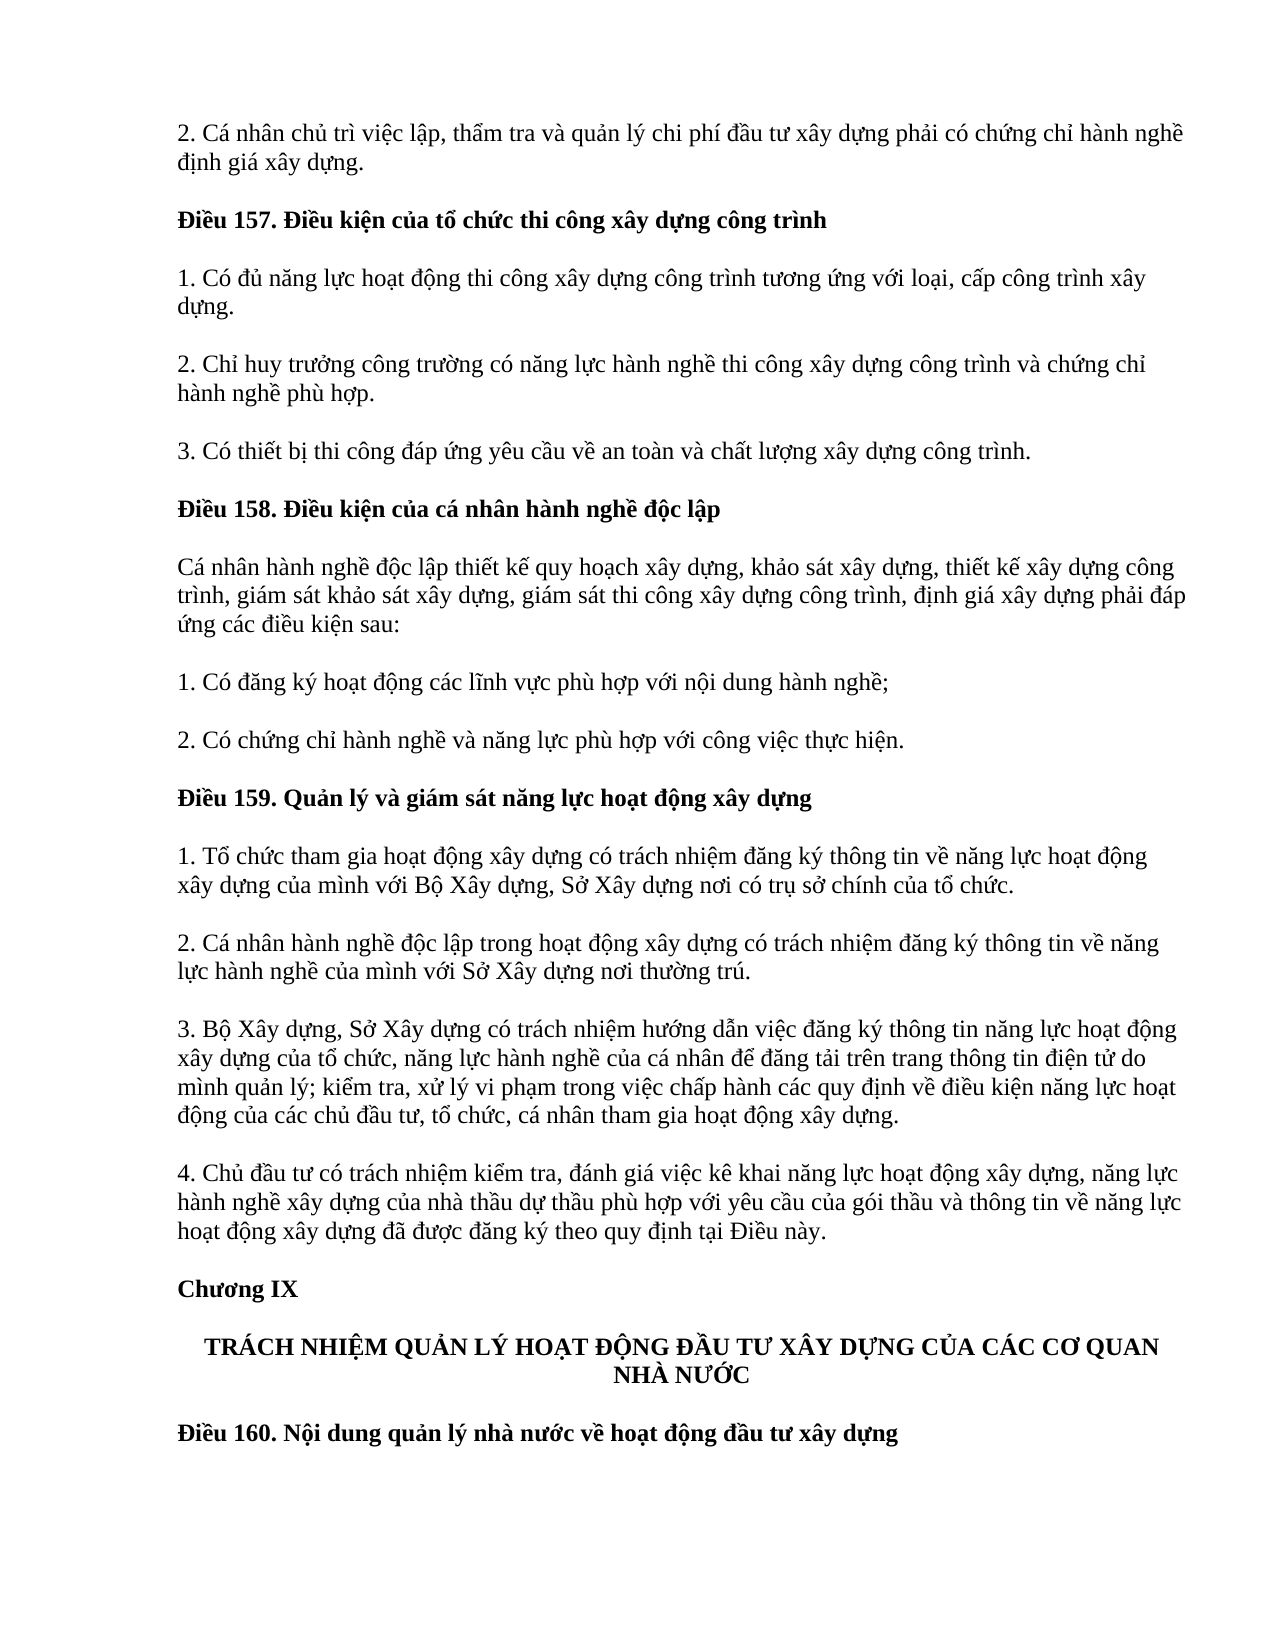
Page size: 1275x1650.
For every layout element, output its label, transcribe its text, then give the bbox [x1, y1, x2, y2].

text 3. Có thiết bị thi công đáp ứng yêu cầu về an toàn và chất lượng xây dựng công trình. [177, 436, 1186, 465]
text 1. Tổ chức tham gia hoạt động xây dựng có trách nhiệm đăng ký thông tin về năng lực hoạt động xây dựng của mình với Bộ Xây dựng, Sở Xây dựng nơi có trụ sở chính của tổ chức. [177, 841, 1186, 898]
text Điều 157. Điều kiện của tổ chức thi công xây dựng công trình [177, 205, 1186, 233]
text 4. Chủ đầu tư có trách nhiệm kiểm tra, đánh giá việc kê khai năng lực hoạt động xây dựng, năng lực hành nghề xây dựng của nhà thầu dự thầu phù hợp với yêu cầu của gói thầu và thông tin về năng lực hoạt động xây dựng đã được đăng ký theo quy định tại Điều này. [177, 1158, 1186, 1245]
text TRÁCH NHIỆM QUẢN LÝ HOẠT ĐỘNG ĐẦU TƯ XÂY DỰNG CỦA CÁC CƠ QUAN NHÀ NƯỚC [177, 1332, 1186, 1389]
text 2. Có chứng chỉ hành nghề và năng lực phù hợp với công việc thực hiện. [696, 725, 1186, 754]
text Chương IX [177, 1274, 1186, 1303]
text Điều 159. Quản lý và giám sát năng lực hoạt động xây dựng [177, 783, 1186, 812]
text Điều 160. Nội dung quản lý nhà nước về hoạt động đầu tư xây dựng [177, 1418, 1186, 1447]
text Cá nhân hành nghề độc lập thiết kế quy hoạch xây dựng, khảo sát xây dựng, thiết kế xây dựng công trình, giám sát khảo sát xây dựng, giám sát thi công xây dựng công trình, định giá xây dựng phải đáp ứng các điều kiện sau: [177, 552, 1186, 638]
text 1. Có đăng ký hoạt động các lĩnh vực phù hợp với nội dung hành nghề; [177, 667, 1186, 696]
text 3. Bộ Xây dựng, Sở Xây dựng có trách nhiệm hướng dẫn việc đăng ký thông tin năng lực hoạt động xây dựng của tổ chức, năng lực hành nghề của cá nhân để đăng tải trên trang thông tin điện tử do mình quản lý; kiểm tra, xử lý vi phạm trong việc chấp hành các quy định về điều kiện năng lực hoạt động của các chủ đầu tư, tổ chức, cá nhân tham gia hoạt động xây dựng. [177, 1014, 1186, 1129]
text 2. Cá nhân hành nghề độc lập trong hoạt động xây dựng có trách nhiệm đăng ký thông tin về năng lực hành nghề của mình với Sở Xây dựng nơi thường trú. [177, 928, 1186, 985]
text 2. Có chứng chỉ hành nghề và năng lực phù hợp với công việc thực hiện. [177, 725, 575, 754]
text 2. Chỉ huy trưởng công trường có năng lực hành nghề thi công xây dựng công trình và chứng chỉ hành nghề phù hợp. [177, 349, 1186, 407]
text Điều 158. Điều kiện của cá nhân hành nghề độc lập [177, 494, 1186, 523]
text 1. Có đủ năng lực hoạt động thi công xây dựng công trình tương ứng với loại, cấp công trình xây dựng. [177, 263, 1186, 320]
text 2. Cá nhân chủ trì việc lập, thẩm tra và quản lý chi phí đầu tư xây dựng phải có chứng chỉ hành nghề định giá xây dựng. [177, 118, 1186, 176]
